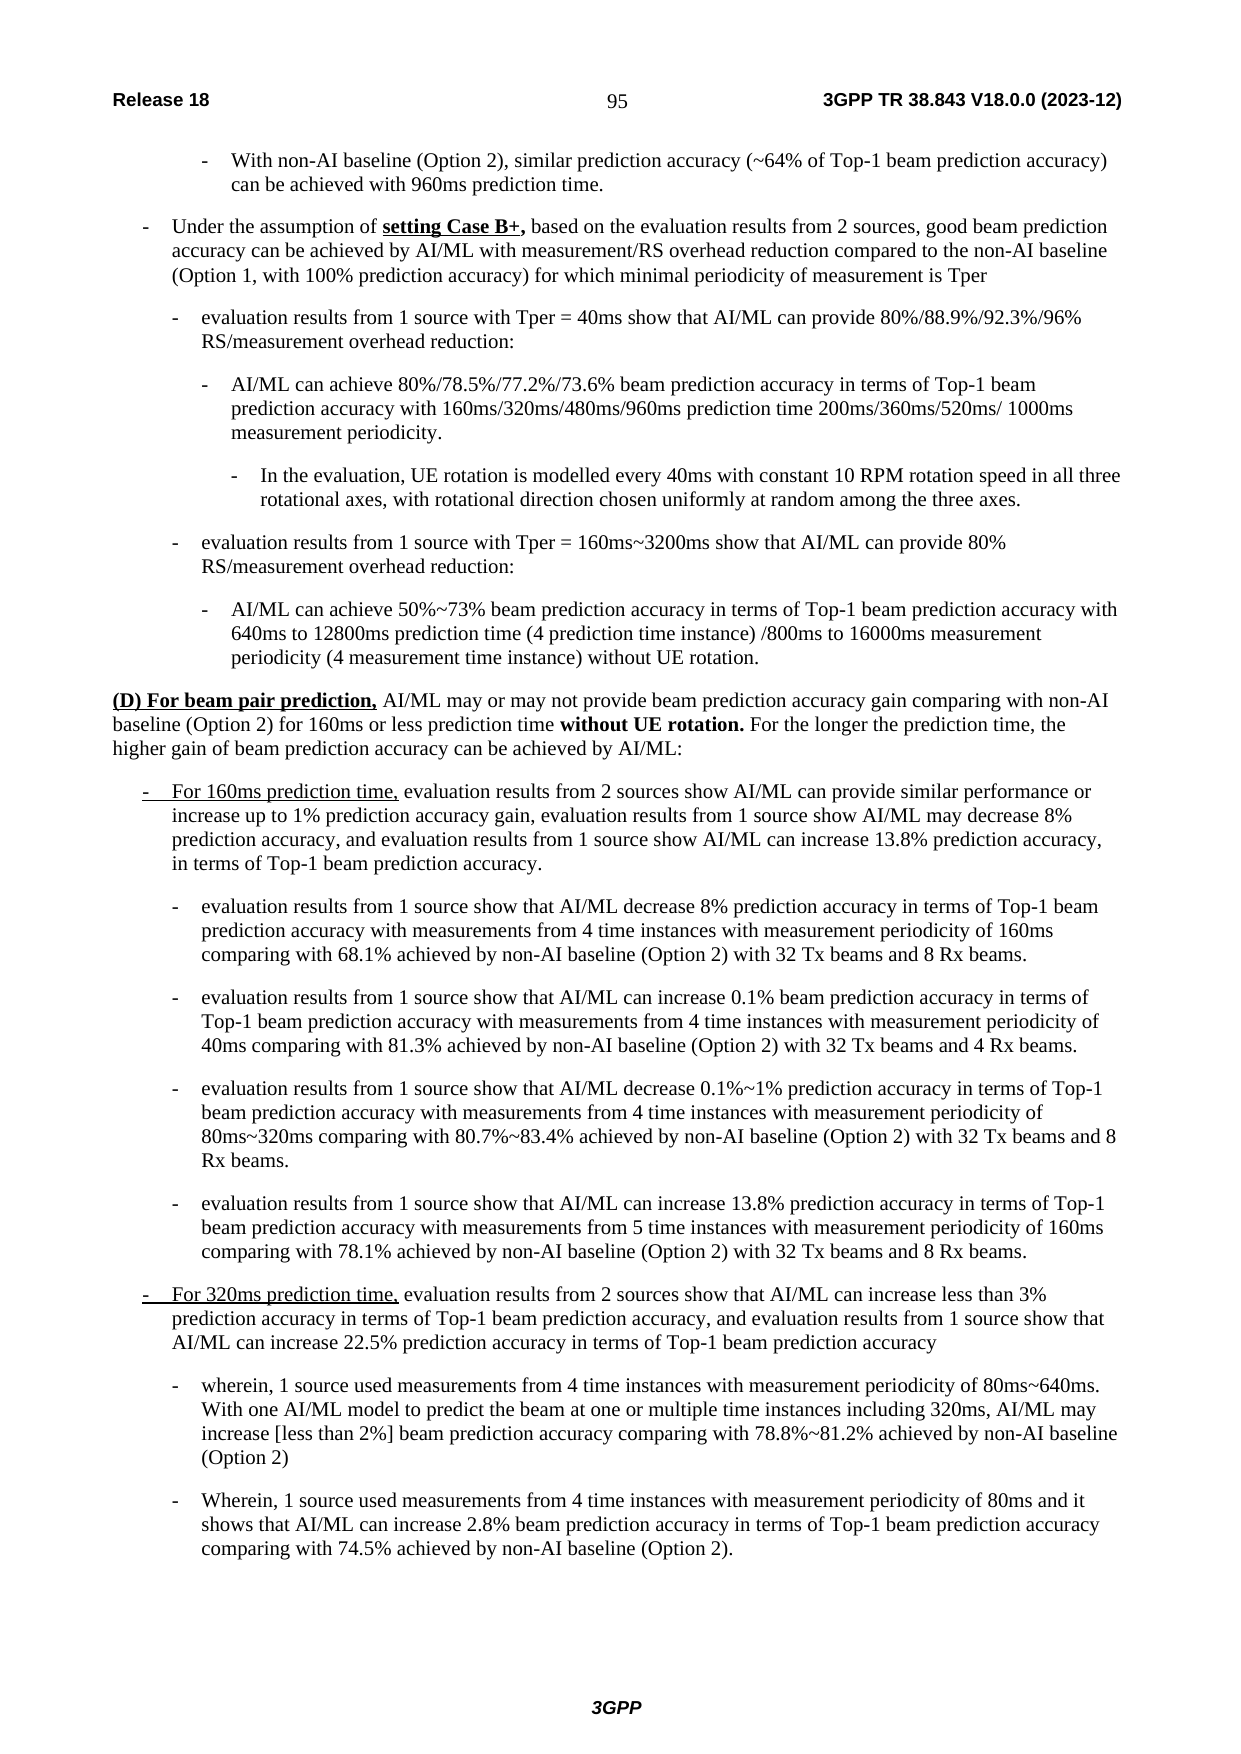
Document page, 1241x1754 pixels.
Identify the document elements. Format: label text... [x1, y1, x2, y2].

text (D) For beam pair prediction, AI/ML may or may not provide beam prediction accuracy gain comparing with non-AI baseline (Option 2) for 160ms or less prediction time without UE rotation. For the longer the prediction time, the higher gain of beam prediction accuracy can be achieved by AI/ML: [112, 688, 1122, 760]
text - AI/ML can achieve 50%~73% beam prediction accuracy in terms of Top-1 beam prediction accuracy with 640ms to 12800ms prediction time (4 prediction time instance) /800ms to 16000ms measurement periodicity (4 measurement time instance) without UE rotation. [201, 597, 1122, 669]
text - evaluation results from 1 source show that AI/ML decrease 8% prediction accuracy in terms of Top-1 beam prediction accuracy with measurements from 4 time instances with measurement periodicity of 160ms comparing with 68.1% achieved by non-AI baseline (Option 2) with 32 Tx beams and 8 Rx beams. [172, 894, 1122, 966]
text - evaluation results from 1 source show that AI/ML decrease 0.1%~1% prediction accuracy in terms of Top-1 beam prediction accuracy with measurements from 4 time instances with measurement periodicity of 80ms~320ms comparing with 80.7%~83.4% achieved by non-AI baseline (Option 2) with 32 Tx beams and 8 Rx beams. [172, 1076, 1122, 1172]
text - AI/ML can achieve 80%/78.5%/77.2%/73.6% beam prediction accuracy in terms of Top-1 beam prediction accuracy with 160ms/320ms/480ms/960ms prediction time 200ms/360ms/520ms/ 1000ms measurement periodicity. [201, 372, 1122, 444]
text - wherein, 1 source used measurements from 4 time instances with measurement periodicity of 80ms~640ms. With one AI/ML model to predict the beam at one or multiple time instances including 320ms, AI/ML may increase [less than 2%] beam prediction accuracy comparing with 78.8%~81.2% achieved by non-AI baseline (Option 2) [172, 1372, 1122, 1469]
text - evaluation results from 1 source with Tper = 40ms show that AI/ML can provide 80%/88.9%/92.3%/96% RS/measurement overhead reduction: [172, 305, 1122, 353]
text - evaluation results from 1 source show that AI/ML can increase 0.1% beam prediction accuracy in terms of Top-1 beam prediction accuracy with measurements from 4 time instances with measurement periodicity of 40ms comparing with 81.3% achieved by non-AI baseline (Option 2) with 32 Tx beams and 4 Rx beams. [172, 985, 1122, 1057]
text - In the evaluation, UE rotation is modelled every 40ms with constant 10 RPM rotation speed in all three rotational axes, with rotational direction chosen uniformly at random among the three axes. [231, 463, 1122, 511]
text - evaluation results from 1 source with Tper = 160ms~3200ms show that AI/ML can provide 80% RS/measurement overhead reduction: [172, 530, 1122, 578]
text - Wherein, 1 source used measurements from 4 time instances with measurement periodicity of 80ms and it shows that AI/ML can increase 2.8% beam prediction accuracy in terms of Top-1 beam prediction accuracy comparing with 74.5% achieved by non-AI baseline (Option 2). [172, 1487, 1122, 1560]
text - For 160ms prediction time, evaluation results from 2 sources show AI/ML can provide similar performance or increase up to 1% prediction accuracy gain, evaluation results from 1 source show AI/ML may decrease 8% prediction accuracy, and evaluation results from 1 source show AI/ML can increase 13.8% prediction accuracy, in terms of Top-1 beam prediction accuracy. [142, 779, 1122, 875]
text - evaluation results from 1 source show that AI/ML can increase 13.8% prediction accuracy in terms of Top-1 beam prediction accuracy with measurements from 5 time instances with measurement periodicity of 160ms comparing with 78.1% achieved by non-AI baseline (Option 2) with 32 Tx beams and 8 Rx beams. [172, 1191, 1122, 1263]
text - Under the assumption of setting Case B+, based on the evaluation results from 2 sources, good beam prediction accuracy can be achieved by AI/ML with measurement/RS overhead reduction compared to the non-AI baseline (Option 1, with 100% prediction accuracy) for which minimal periodicity of measurement is Tper [142, 214, 1122, 287]
text - For 320ms prediction time, evaluation results from 2 sources show that AI/ML can increase less than 3% prediction accuracy in terms of Top-1 beam prediction accuracy, and evaluation results from 1 source show that AI/ML can increase 22.5% prediction accuracy in terms of Top-1 beam prediction accuracy [142, 1282, 1122, 1354]
text - With non-AI baseline (Option 2), similar prediction accuracy (~64% of Top-1 beam prediction accuracy) can be achieved with 960ms prediction time. [201, 147, 1122, 196]
